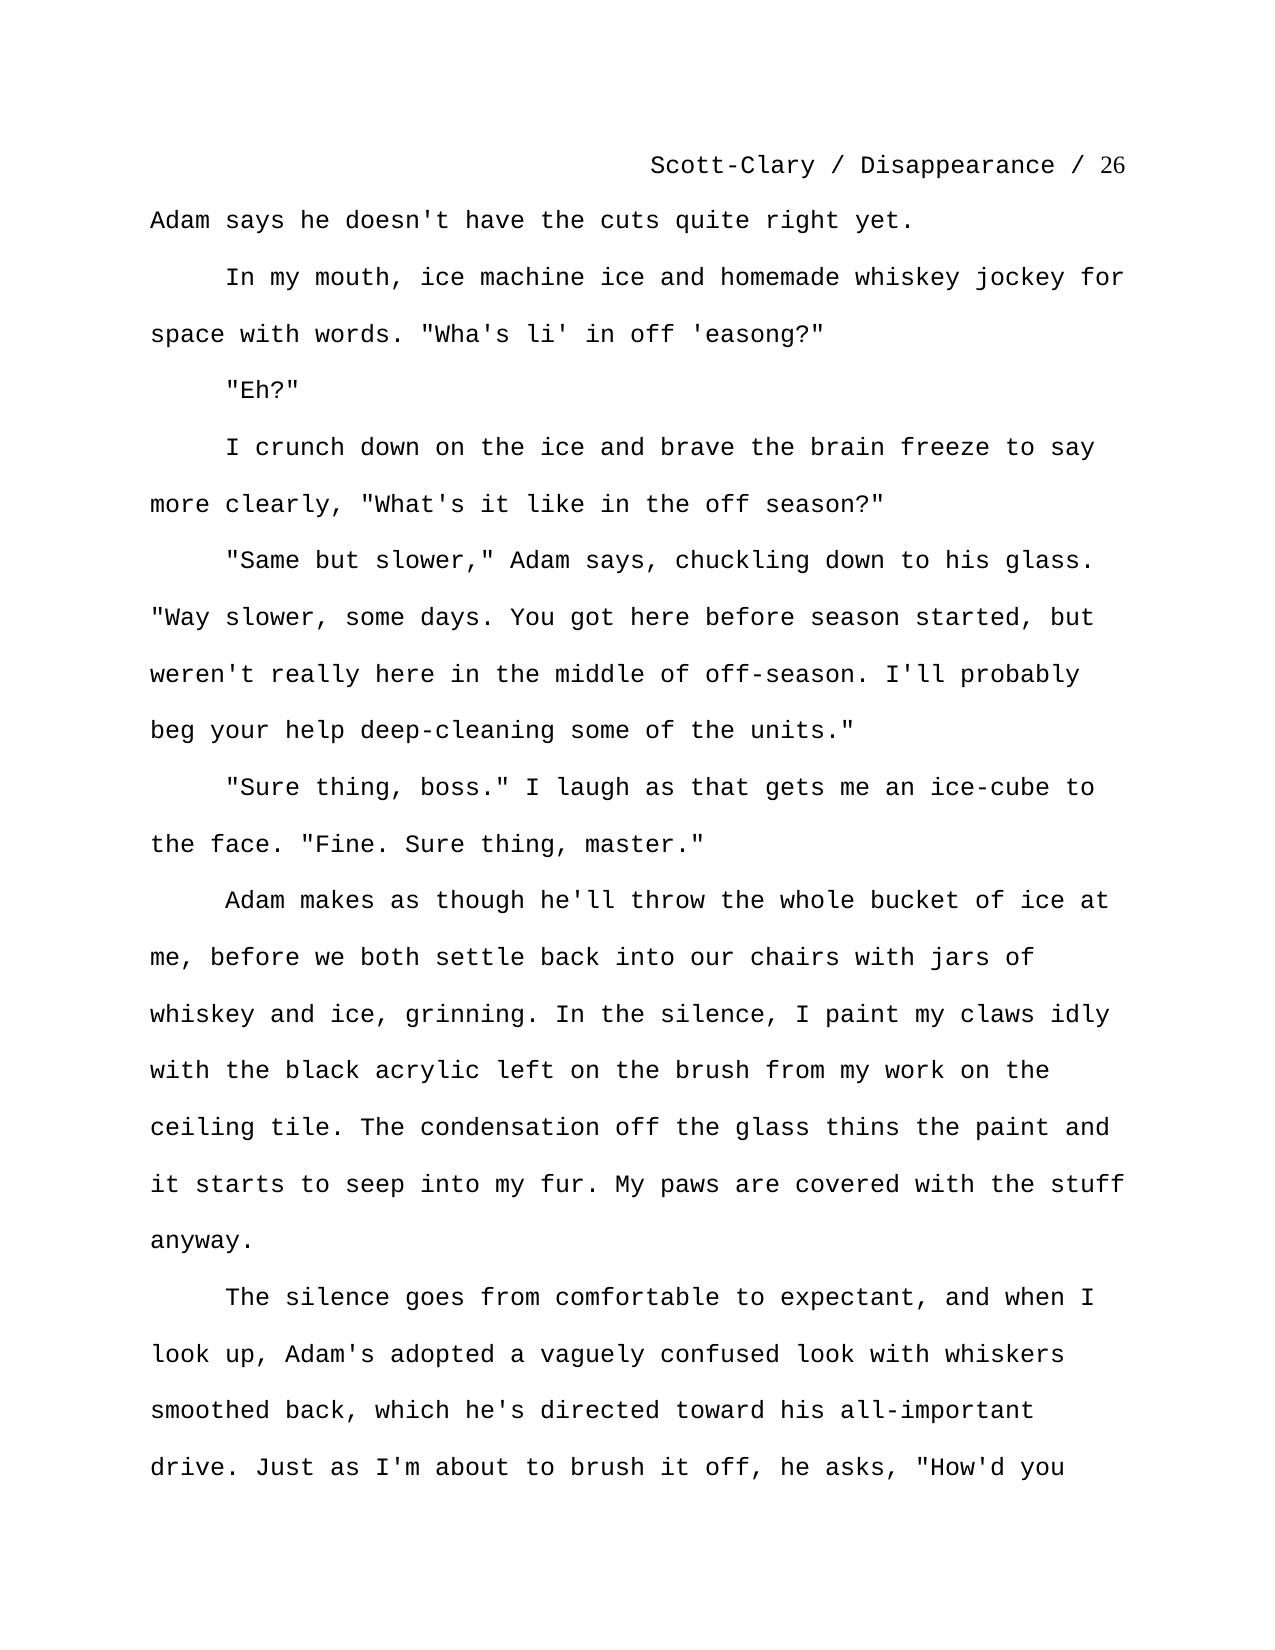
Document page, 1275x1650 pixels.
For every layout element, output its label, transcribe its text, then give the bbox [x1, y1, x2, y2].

text In my mouth, ice machine ice and homemade whiskey jockey for space with words. "Wha's li' in off 'easong?" [150, 264, 1125, 349]
text I crunch down on the ice and brave the brain freeze to say more clearly, "What's it like in the off season?" [150, 434, 1125, 519]
text Adam makes as though he'll throw the whole bucket of ice at me, before we both settle back into our chairs with jars of whiskey and ice, grinning. In the silence, I paint my claws idly with the black acrylic left on the brush from my work on the ceiling tile. The condensation off the glass thins the paint and it starts to seep into my fur. My paws are covered with the stuff anyway. [150, 888, 1125, 1256]
text "Same but slower," Adam says, chuckling down to his glass. "Way slower, some days. You got here before season started, but weren't really here in the middle of off-season. I'll probably beg your help deep-cleaning some of the units." [150, 548, 1125, 746]
text "Sure thing, boss." I laugh as that gets me an ice-cube to the face. "Fine. Sure thing, master." [150, 774, 1125, 859]
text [150, 1284, 1125, 1483]
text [150, 208, 1125, 236]
text "Eh?" [150, 378, 1125, 406]
